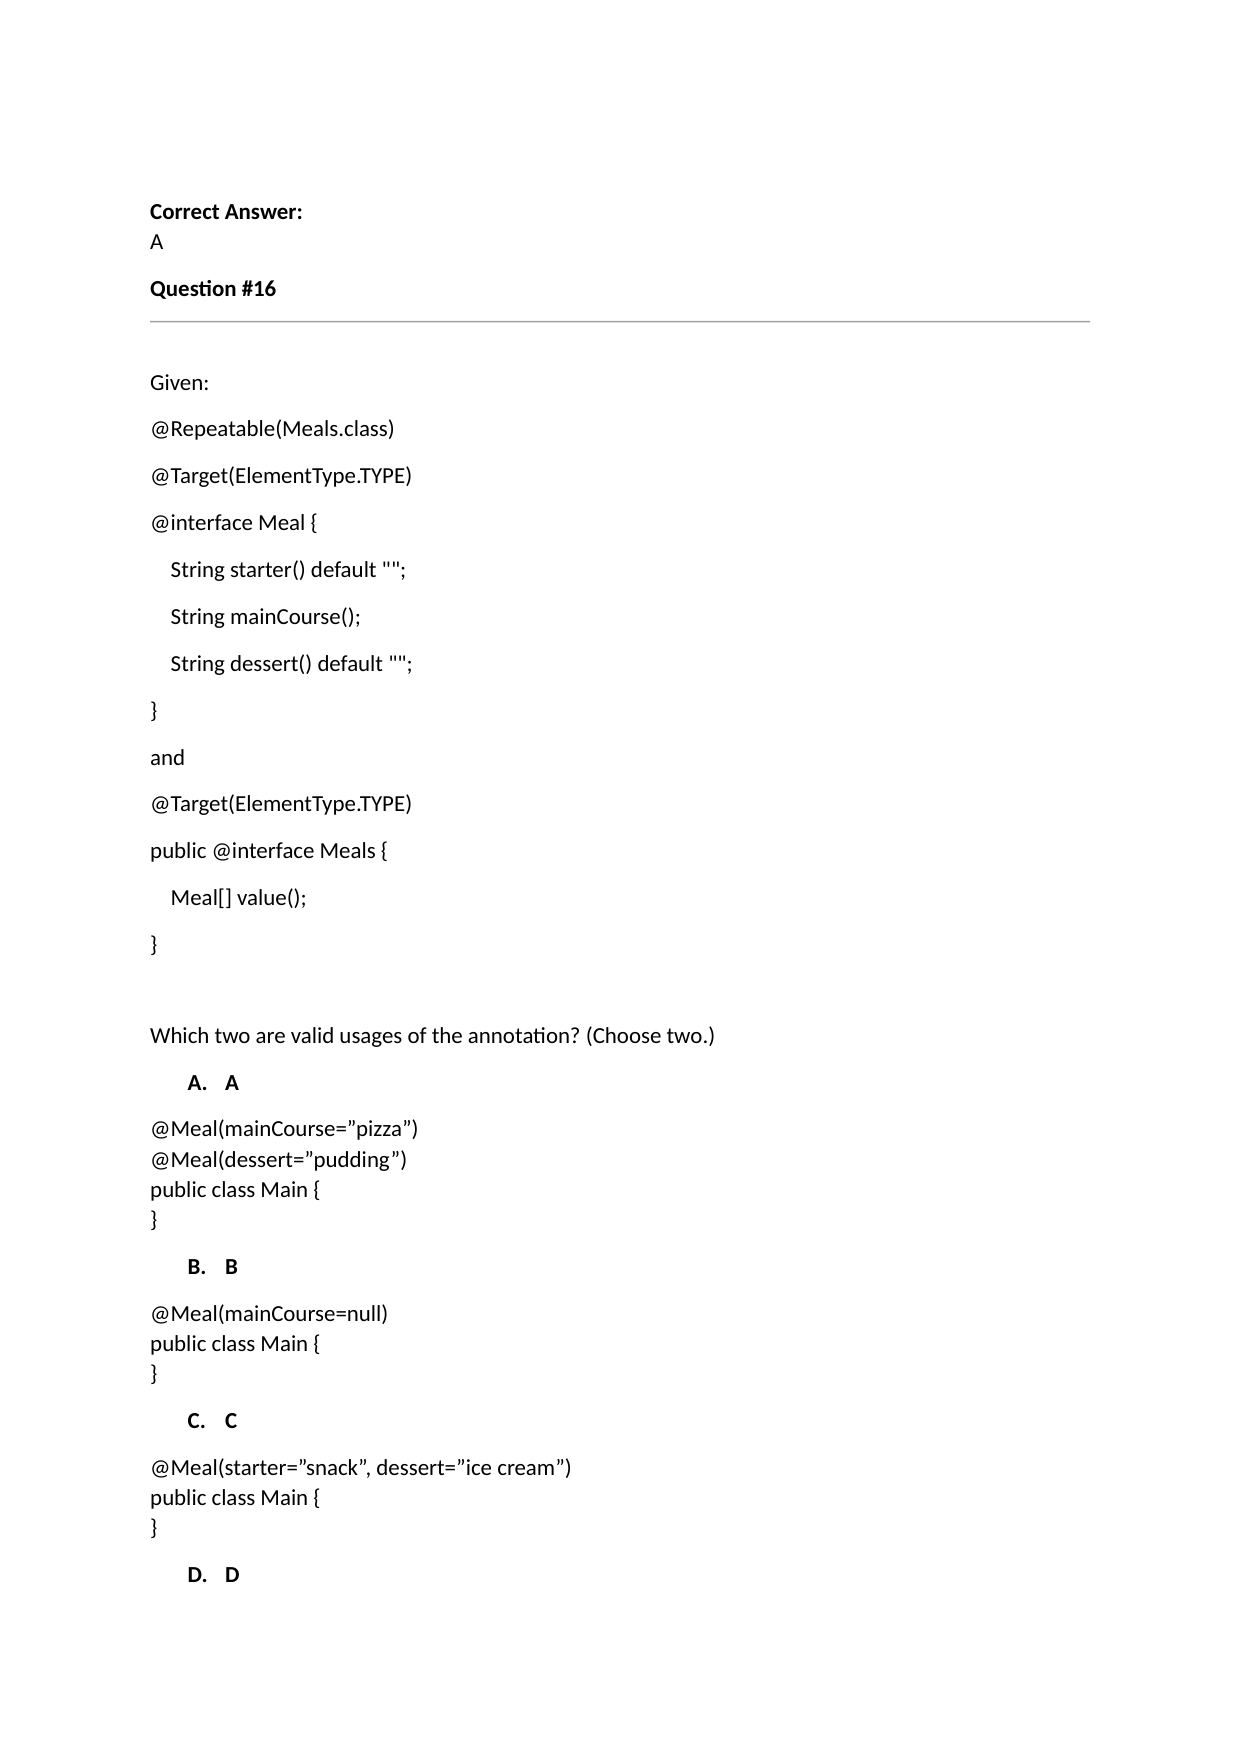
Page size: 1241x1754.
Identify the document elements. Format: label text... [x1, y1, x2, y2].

text public @interface Meals { [150, 836, 1090, 864]
text and [150, 743, 1090, 771]
text @Target(ElementType.TYPE) [150, 461, 1090, 489]
list A [187, 1068, 1090, 1096]
text Correct Answer: A [150, 197, 1090, 255]
text @interface Meal { [150, 508, 1090, 536]
text Given: [150, 368, 1090, 396]
list D [187, 1560, 1090, 1588]
text @Target(ElementType.TYPE) [150, 789, 1090, 818]
text String starter() default ""; [150, 555, 1090, 583]
text String dessert() default ""; [150, 649, 1090, 677]
text @Repeatable(Meals.class) [150, 414, 1090, 443]
text } Which two are valid usages of the annotation? (Choose two.) [150, 930, 1090, 1049]
list B [187, 1252, 1090, 1280]
text String mainCourse(); [150, 602, 1090, 630]
text @Meal(starter=”snack”, dessert=”ice cream”) public class Main { } [150, 1453, 1090, 1542]
list C [187, 1406, 1090, 1434]
text } [150, 696, 1090, 724]
text Meal[] value(); [150, 883, 1090, 911]
text @Meal(mainCourse=”pizza”) @Meal(dessert=”pudding”) public class Main { } [150, 1114, 1090, 1233]
text Question #16 [150, 274, 1090, 302]
text @Meal(mainCourse=null) public class Main { } [150, 1299, 1090, 1387]
